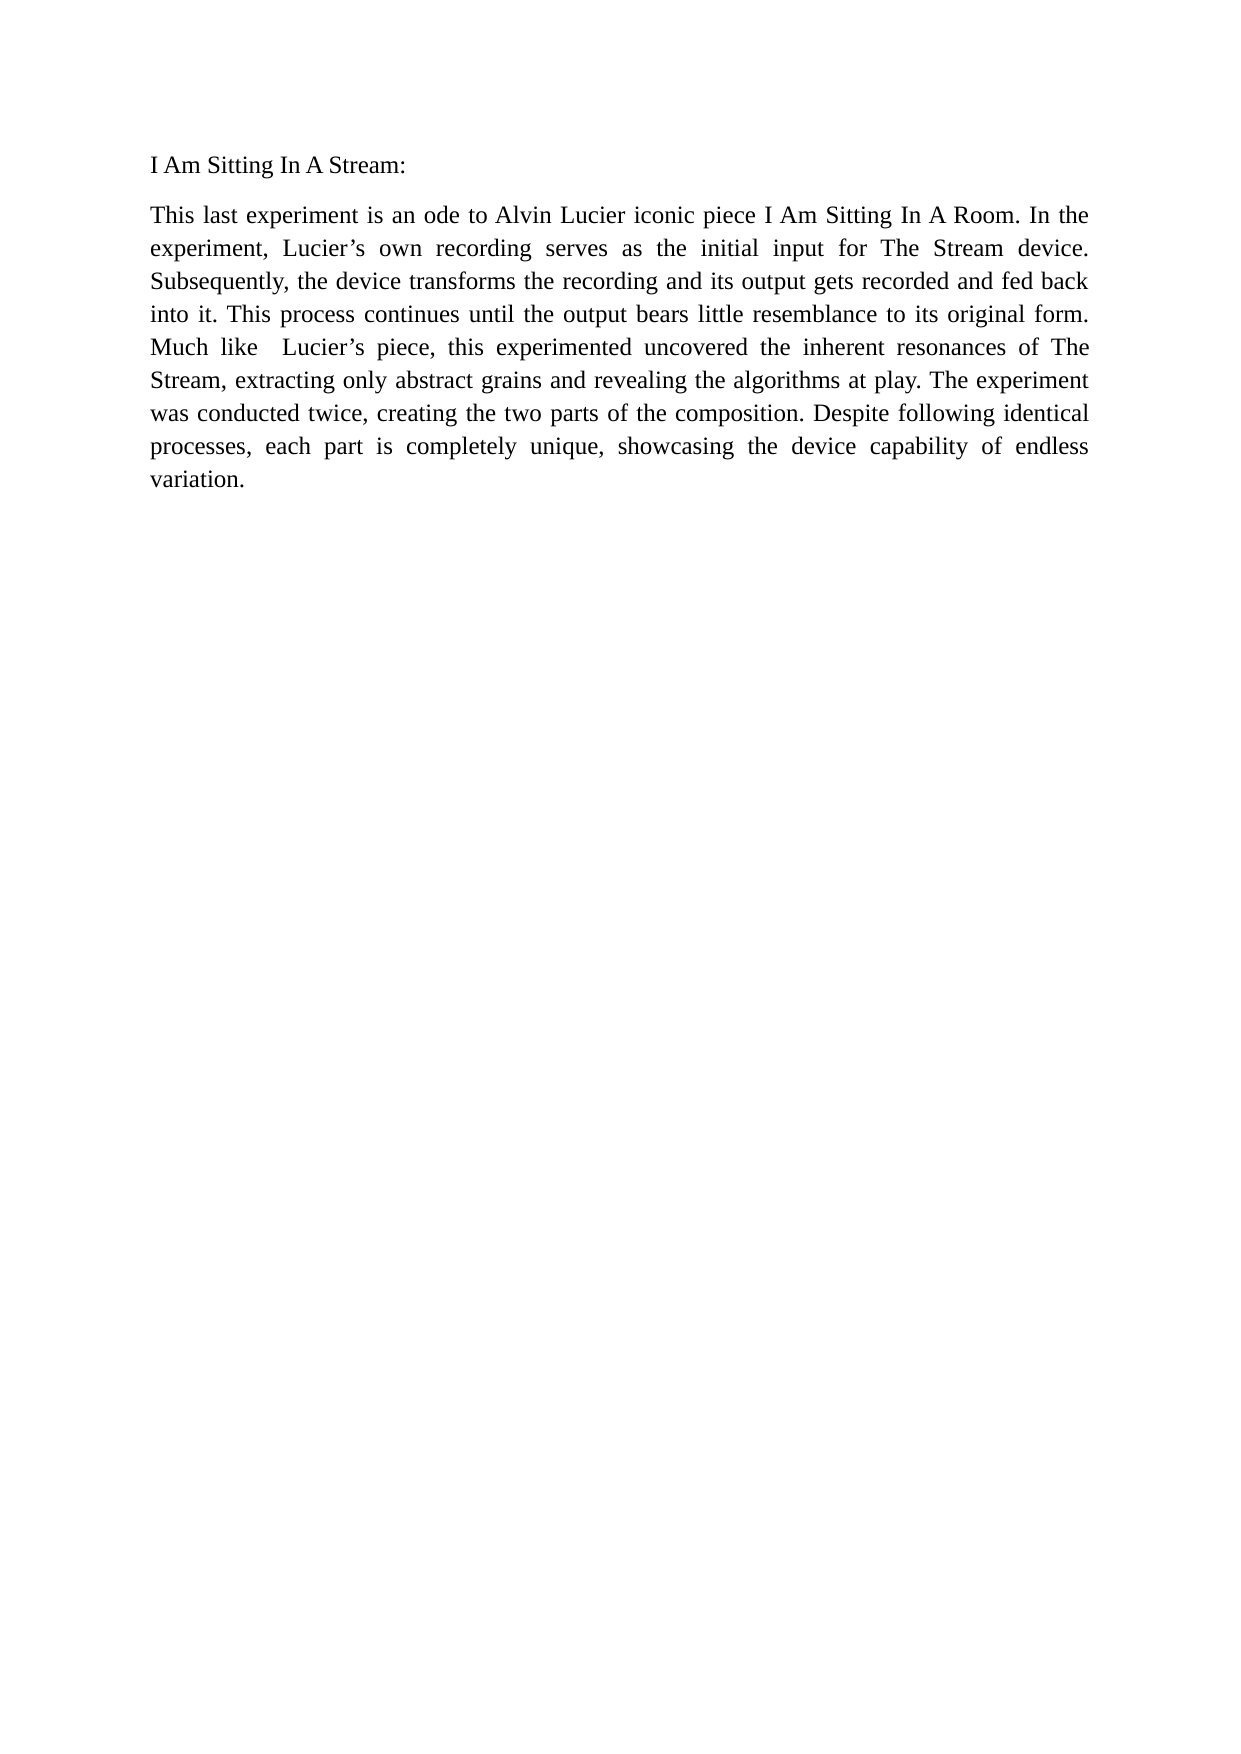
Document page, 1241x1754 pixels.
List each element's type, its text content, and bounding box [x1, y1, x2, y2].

text This last experiment is an ode to Alvin Lucier iconic piece I Am Sitting In A Room. In the experiment, Lucier’s own recording serves as the initial input for The Stream device. Subsequently, the device transforms the recording and its output gets recorded and fed back into it. This process continues until the output bears little resemblance to its original form. Much like Lucier’s piece, this experimented uncovered the inherent resonances of The Stream, extracting only abstract grains and revealing the algorithms at play. The experiment was conducted twice, creating the two parts of the composition. Despite following identical processes, each part is completely unique, showcasing the device capability of endless variation. [150, 200, 1090, 493]
text I Am Sitting In A Stream: [150, 150, 1090, 179]
